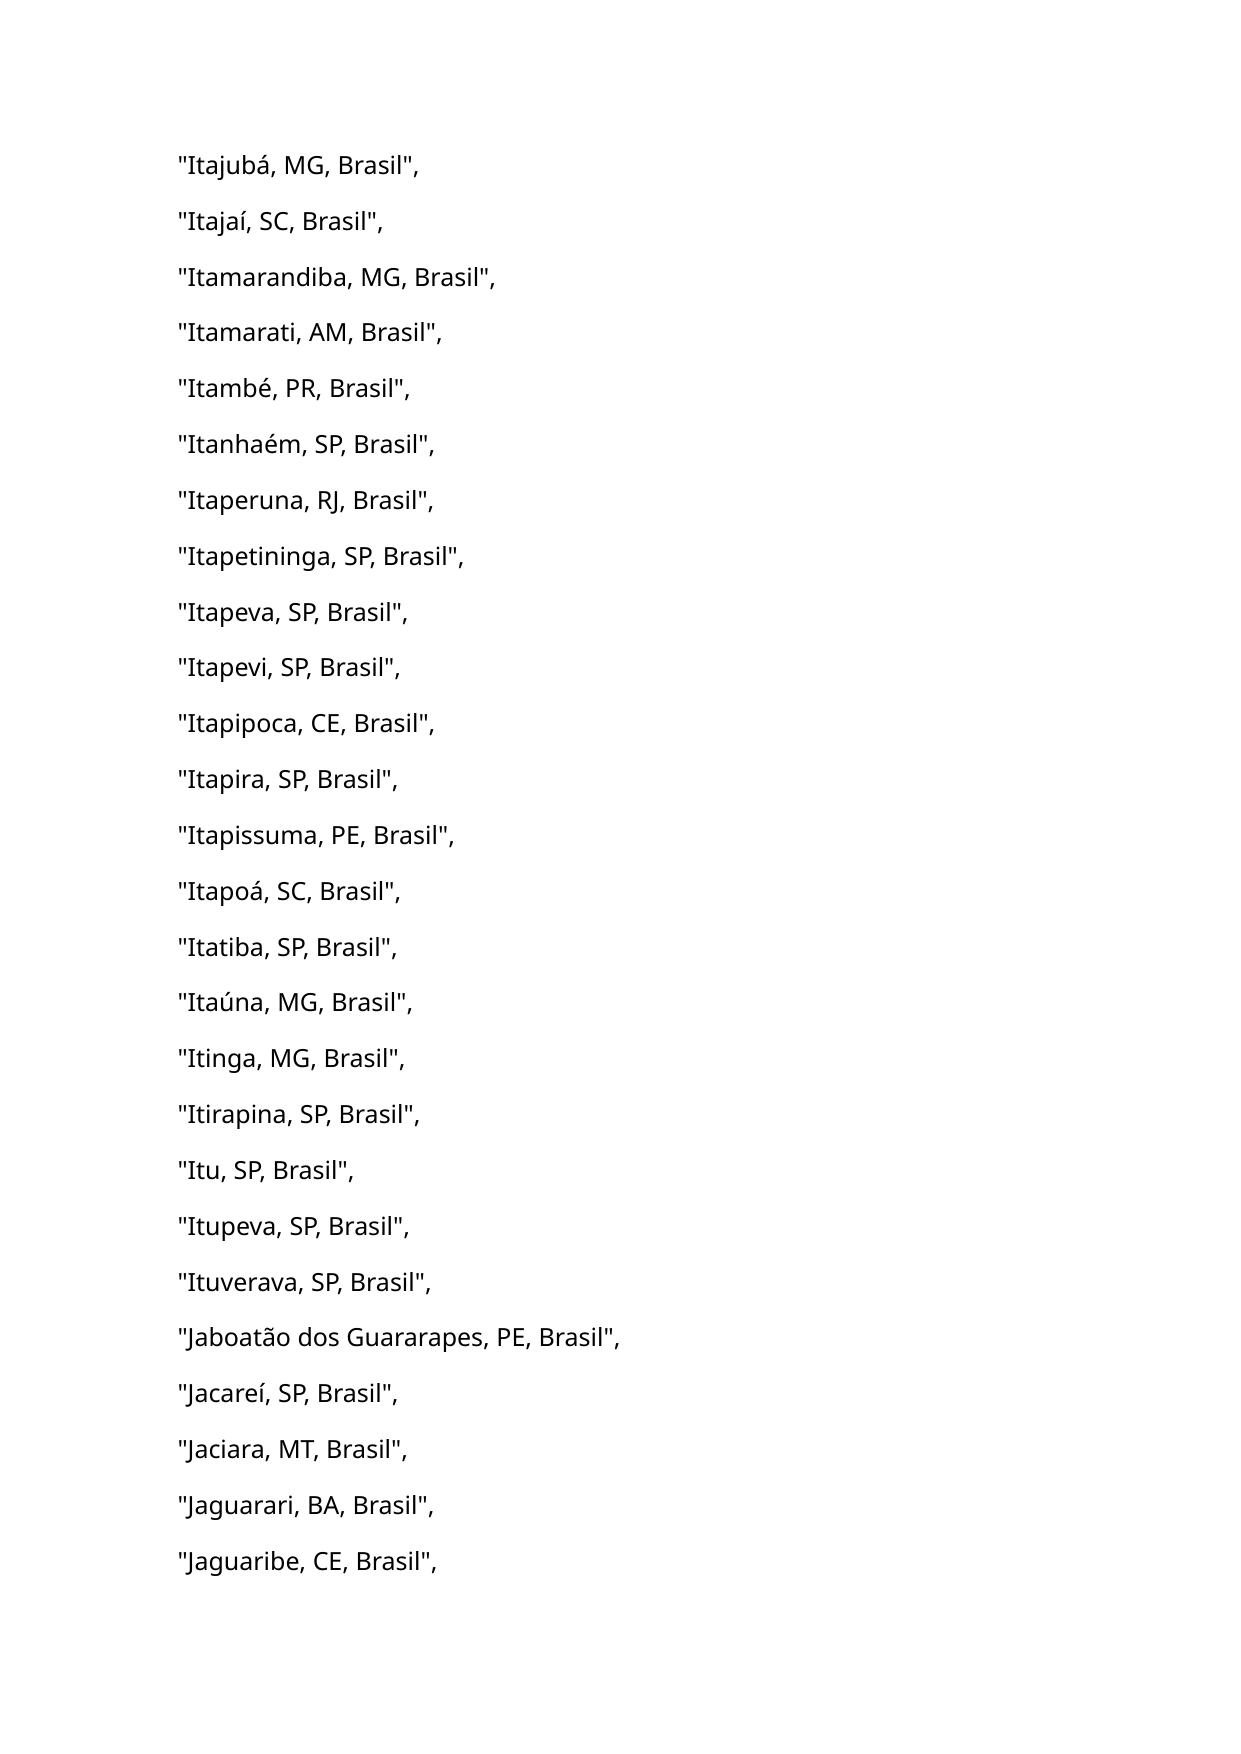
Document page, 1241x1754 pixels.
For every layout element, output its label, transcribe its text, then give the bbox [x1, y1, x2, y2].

text "Jaguarari, BA, Brasil", [177, 1488, 1063, 1522]
text "Itinga, MG, Brasil", [177, 1041, 1063, 1075]
text "Itamarandiba, MG, Brasil", [177, 259, 1063, 293]
text "Itapetininga, SP, Brasil", [177, 538, 1063, 572]
text "Jaciara, MT, Brasil", [177, 1432, 1063, 1466]
text "Jaguaribe, CE, Brasil", [177, 1543, 1063, 1577]
text "Itaperuna, RJ, Brasil", [177, 483, 1063, 517]
text "Itapoá, SC, Brasil", [177, 873, 1063, 907]
text "Itajaí, SC, Brasil", [177, 203, 1063, 237]
text "Itapira, SP, Brasil", [177, 762, 1063, 796]
text "Itapipoca, CE, Brasil", [177, 706, 1063, 740]
text "Itu, SP, Brasil", [177, 1153, 1063, 1187]
text "Itajubá, MG, Brasil", [177, 148, 1063, 182]
text "Itapeva, SP, Brasil", [177, 594, 1063, 628]
text "Itatiba, SP, Brasil", [177, 929, 1063, 963]
text "Itupeva, SP, Brasil", [177, 1208, 1063, 1242]
text "Itapissuma, PE, Brasil", [177, 818, 1063, 852]
text "Itaúna, MG, Brasil", [177, 985, 1063, 1019]
text "Itirapina, SP, Brasil", [177, 1097, 1063, 1131]
text "Itanhaém, SP, Brasil", [177, 427, 1063, 461]
text "Itamarati, AM, Brasil", [177, 315, 1063, 349]
text "Jaboatão dos Guararapes, PE, Brasil", [177, 1320, 1063, 1354]
text "Jacareí, SP, Brasil", [177, 1376, 1063, 1410]
text "Ituverava, SP, Brasil", [177, 1264, 1063, 1298]
text "Itapevi, SP, Brasil", [177, 650, 1063, 684]
text "Itambé, PR, Brasil", [177, 371, 1063, 405]
